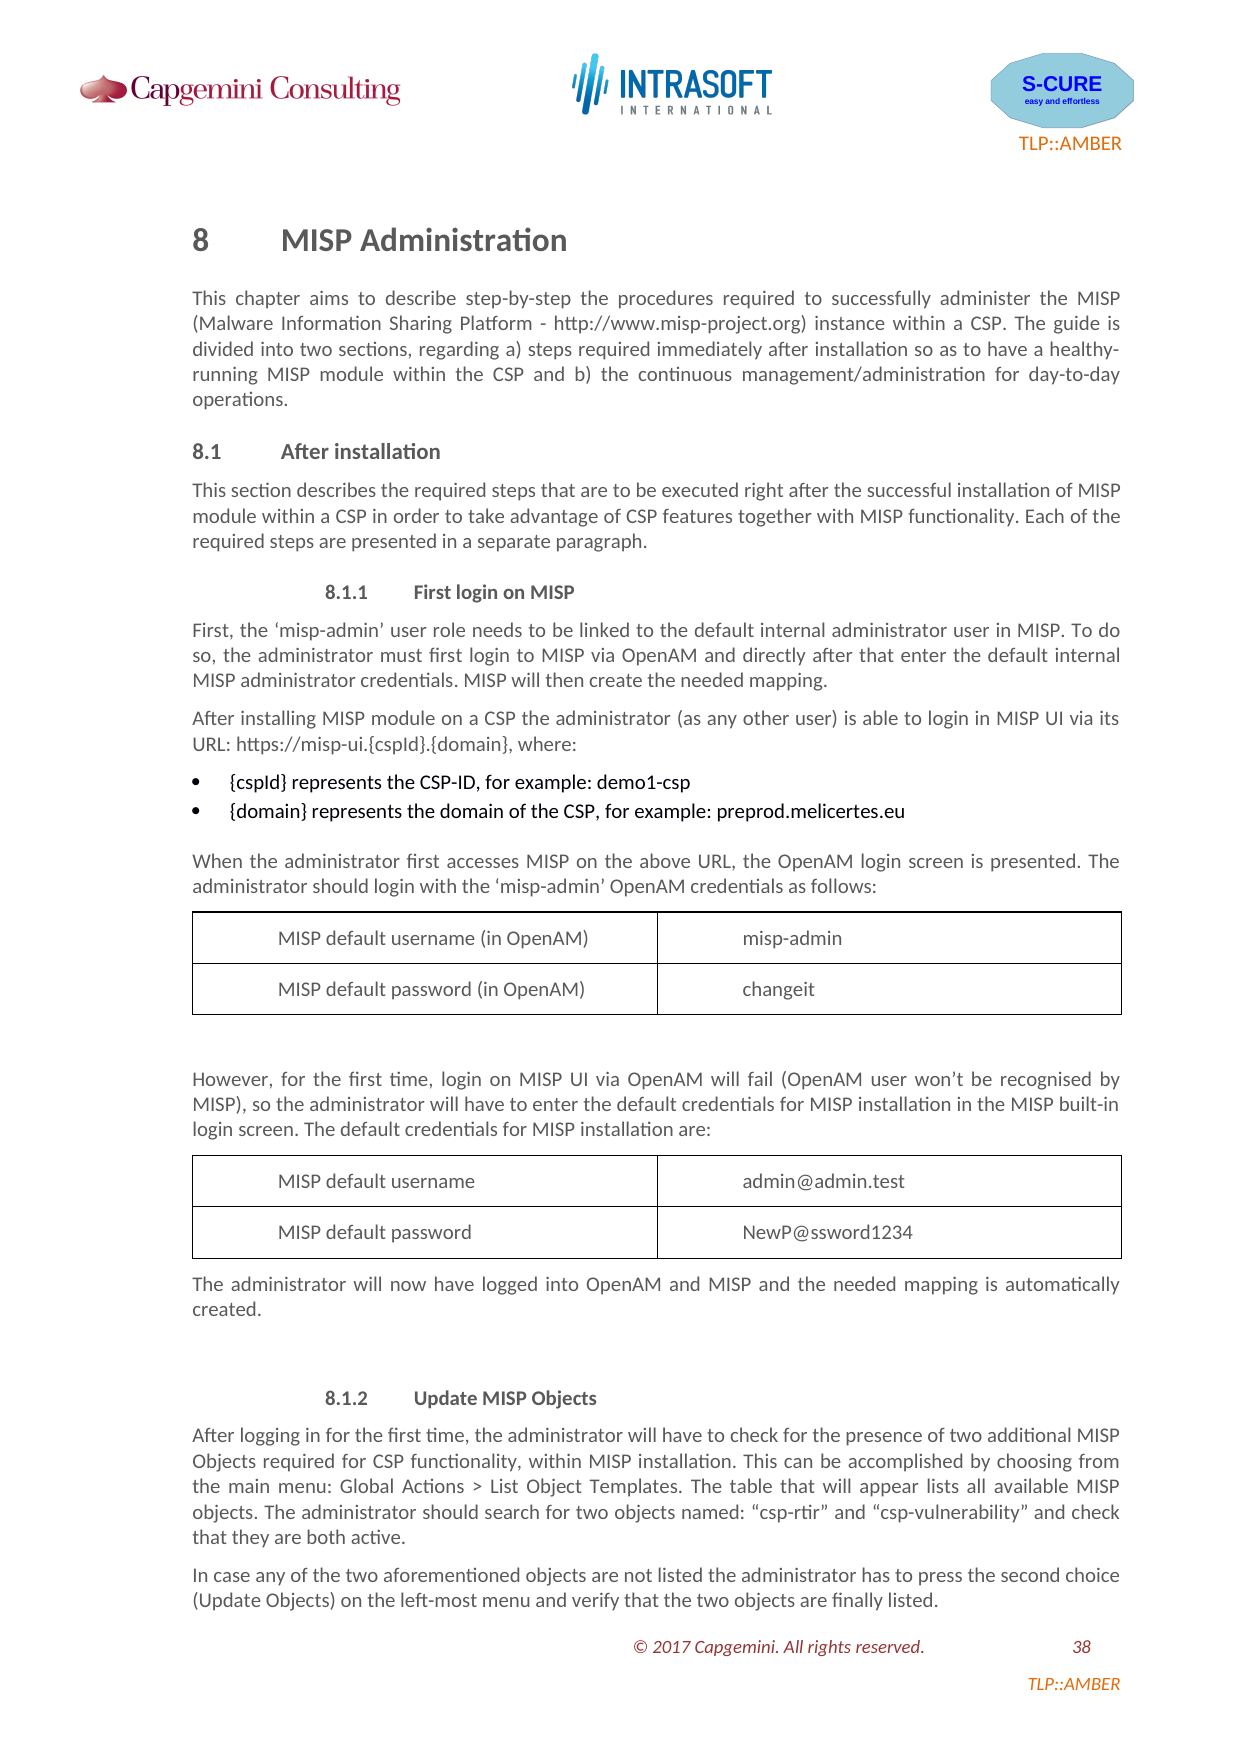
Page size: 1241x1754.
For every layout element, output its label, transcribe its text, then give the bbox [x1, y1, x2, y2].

table_header MISP default username [193, 1156, 657, 1206]
list {domain} represents the domain of the CSP, for example: preprod.melicertes.eu [192, 798, 1122, 823]
text This section describes the required steps that are to be executed right after the successful installation of MISP module within a CSP in order to take advantage of CSP features together with MISP functionality. Each of the required steps are presented in a separate paragraph. [192, 478, 1122, 554]
text However, for the first time, login on MISP UI via OpenAM will fail (OpenAM user won’t be recognised by MISP), so the administrator will have to enter the default credentials for MISP installation in the MISP built-in login screen. The default credentials for MISP installation are: [192, 1066, 1122, 1142]
text After installing MISP module on a CSP the administrator (as any other user) is able to login in MISP UI via its URL: https://misp-ui.{cspId}.{domain}, where: [192, 706, 1122, 756]
table_cell changeit [658, 964, 1121, 1014]
text This chapter aims to describe step-by-step the procedures required to successfully administer the MISP (Malware Information Sharing Platform - http://www.misp-project.org) instance within a CSP. The guide is divided into two sections, regarding a) steps required immediately after installation so as to have a healthy-running MISP module within the CSP and b) the continuous management/administration for day-to-day operations. [192, 285, 1122, 412]
table_cell MISP default password [193, 1207, 657, 1257]
text The administrator will now have logged into OpenAM and MISP and the needed mapping is automatically created. [192, 1271, 1122, 1322]
text When the administrator first accesses MISP on the above URL, the OpenAM login screen is presented. The administrator should login with the ‘misp-admin’ OpenAM credentials as follows: [192, 848, 1122, 899]
text After logging in for the first time, the administrator will have to check for the presence of two additional MISP Objects required for CSP functionality, within MISP installation. This can be accomplished by choosing from the main menu: Global Actions > List Object Templates. The table that will appear lists all available MISP objects. The administrator should search for two objects named: “csp-rtir” and “csp-vulnerability” and check that they are both active. [192, 1423, 1122, 1550]
subtitle MISP Administration [192, 219, 1122, 260]
subtitle After installation [192, 437, 1122, 465]
text In case any of the two aforementioned objects are not listed the administrator has to press the second choice (Update Objects) on the left-most menu and verify that the two objects are finally listed. [192, 1562, 1122, 1613]
table_cell MISP default password (in OpenAM) [193, 964, 657, 1014]
table_header misp-admin [658, 913, 1121, 963]
subtitle First login on MISP [325, 579, 1122, 604]
text First, the ‘misp-admin’ user role needs to be linked to the default internal administrator user in MISP. To do so, the administrator must first login to MISP via OpenAM and directly after that enter the default internal MISP administrator credentials. MISP will then create the needed mapping. [192, 617, 1122, 693]
table_header admin@admin.test [658, 1156, 1121, 1206]
picture [571, 52, 773, 116]
table_header MISP default username (in OpenAM) [193, 913, 657, 963]
list {cspId} represents the CSP-ID, for example: demo1-csp [192, 769, 1122, 794]
table_cell NewP@ssword1234 [658, 1207, 1121, 1257]
subtitle Update MISP Objects [325, 1385, 1122, 1410]
